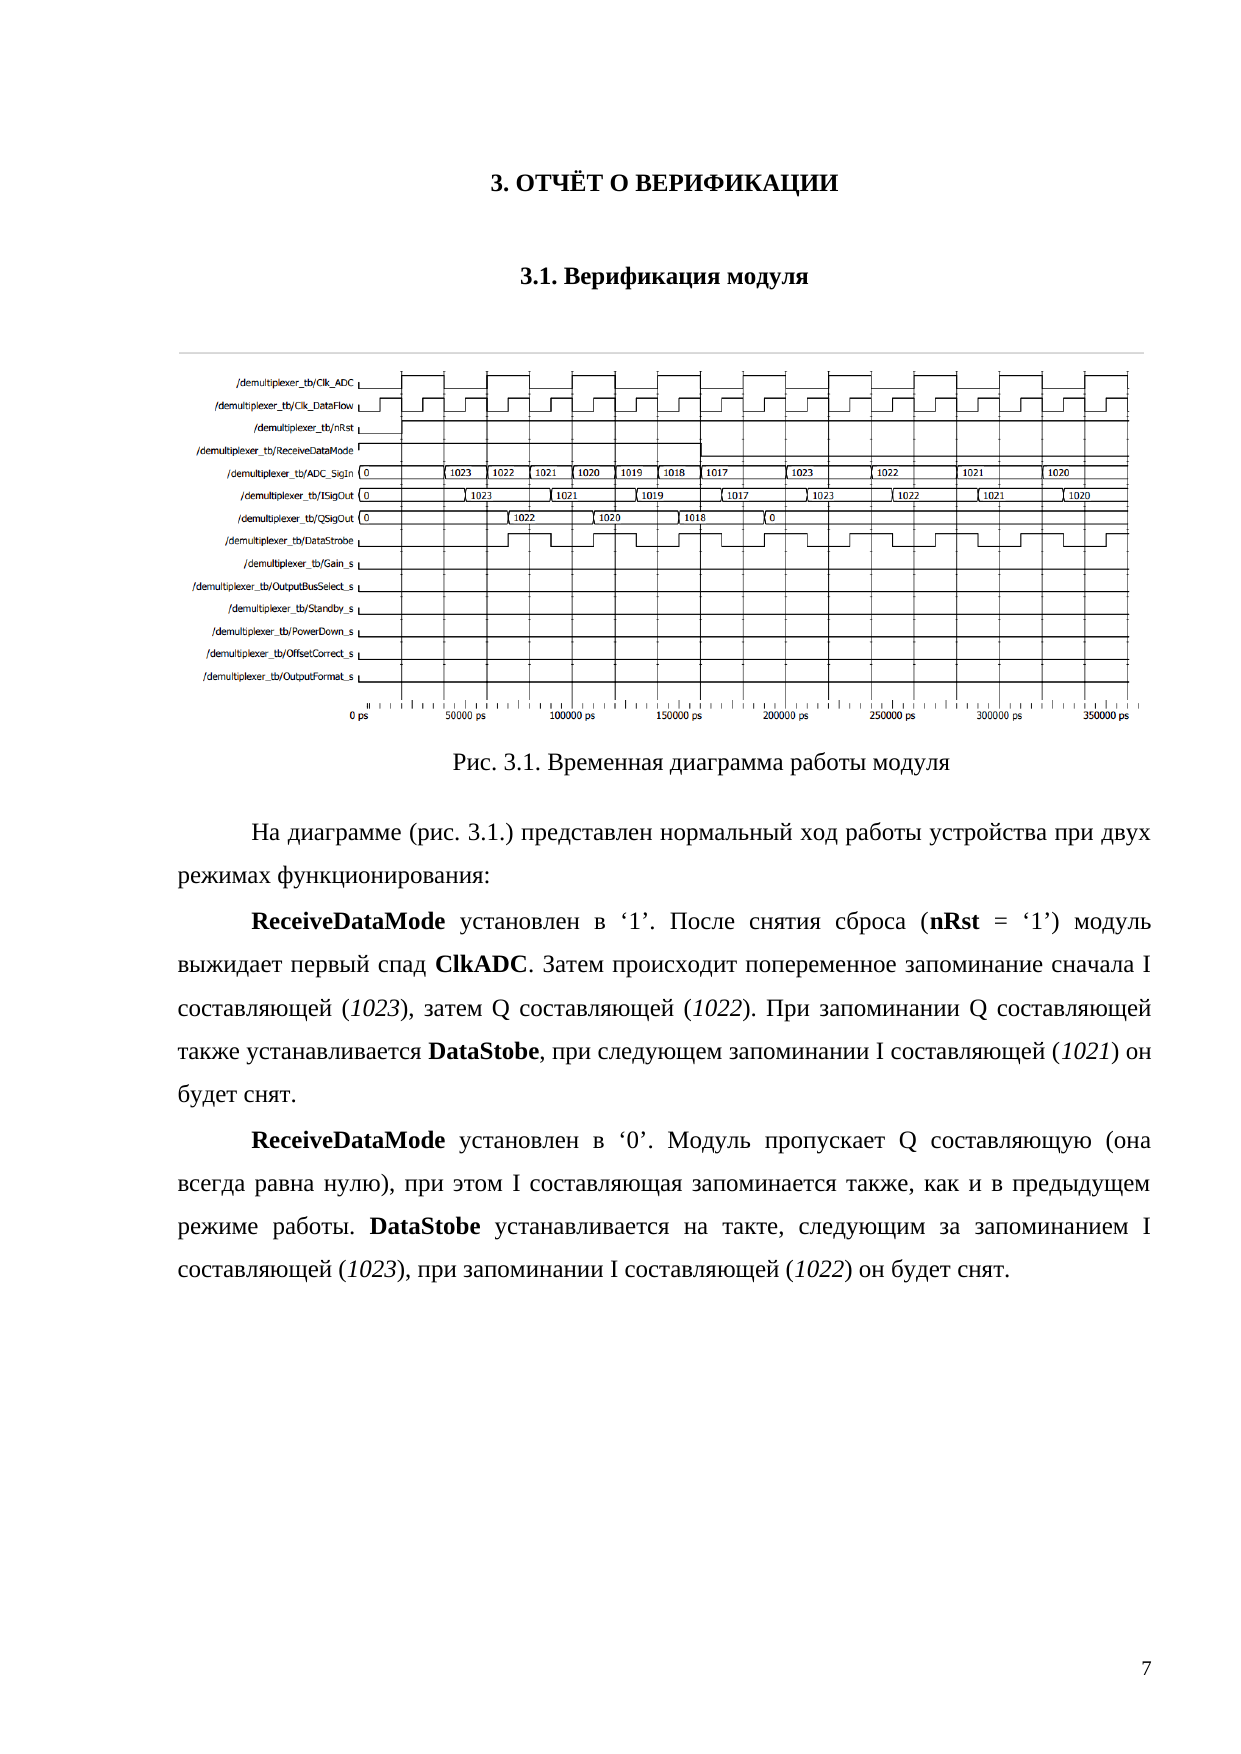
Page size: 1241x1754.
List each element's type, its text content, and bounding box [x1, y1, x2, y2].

subtitle 3.1. Верификация модуля [177, 261, 1152, 290]
subtitle 3. ОТЧЁТ О ВЕРИФИКАЦИИ [177, 168, 1152, 197]
text На диаграмме (рис. 3.1.) представлен нормальный ход работы устройства при двух режимах функционирования: [177, 817, 1152, 889]
text ReceiveDataMode установлен в ‘1’. После снятия сброса (nRst = ‘1’) модуль выжидает первый спад ClkADC. Затем происходит попеременное запоминание сначала I составляющей (1023), затем Q составляющей (1022). При запоминании Q составляющей также устанавливается DataStobe, при следующем запоминании I составляющей (1021) он будет снят. [177, 906, 1152, 1108]
text Рис. 3.1. Временная диаграмма работы модуля [177, 747, 1152, 775]
picture [177, 352, 1144, 723]
text ReceiveDataMode установлен в ‘0’. Модуль пропускает Q составляющую (она всегда равна нулю), при этом I составляющая запоминается также, как и в предыдущем режиме работы. DataStobe устанавливается на такте, следующим за запоминанием I составляющей (1023), при запоминании I составляющей (1022) он будет снят. [177, 1125, 1152, 1283]
